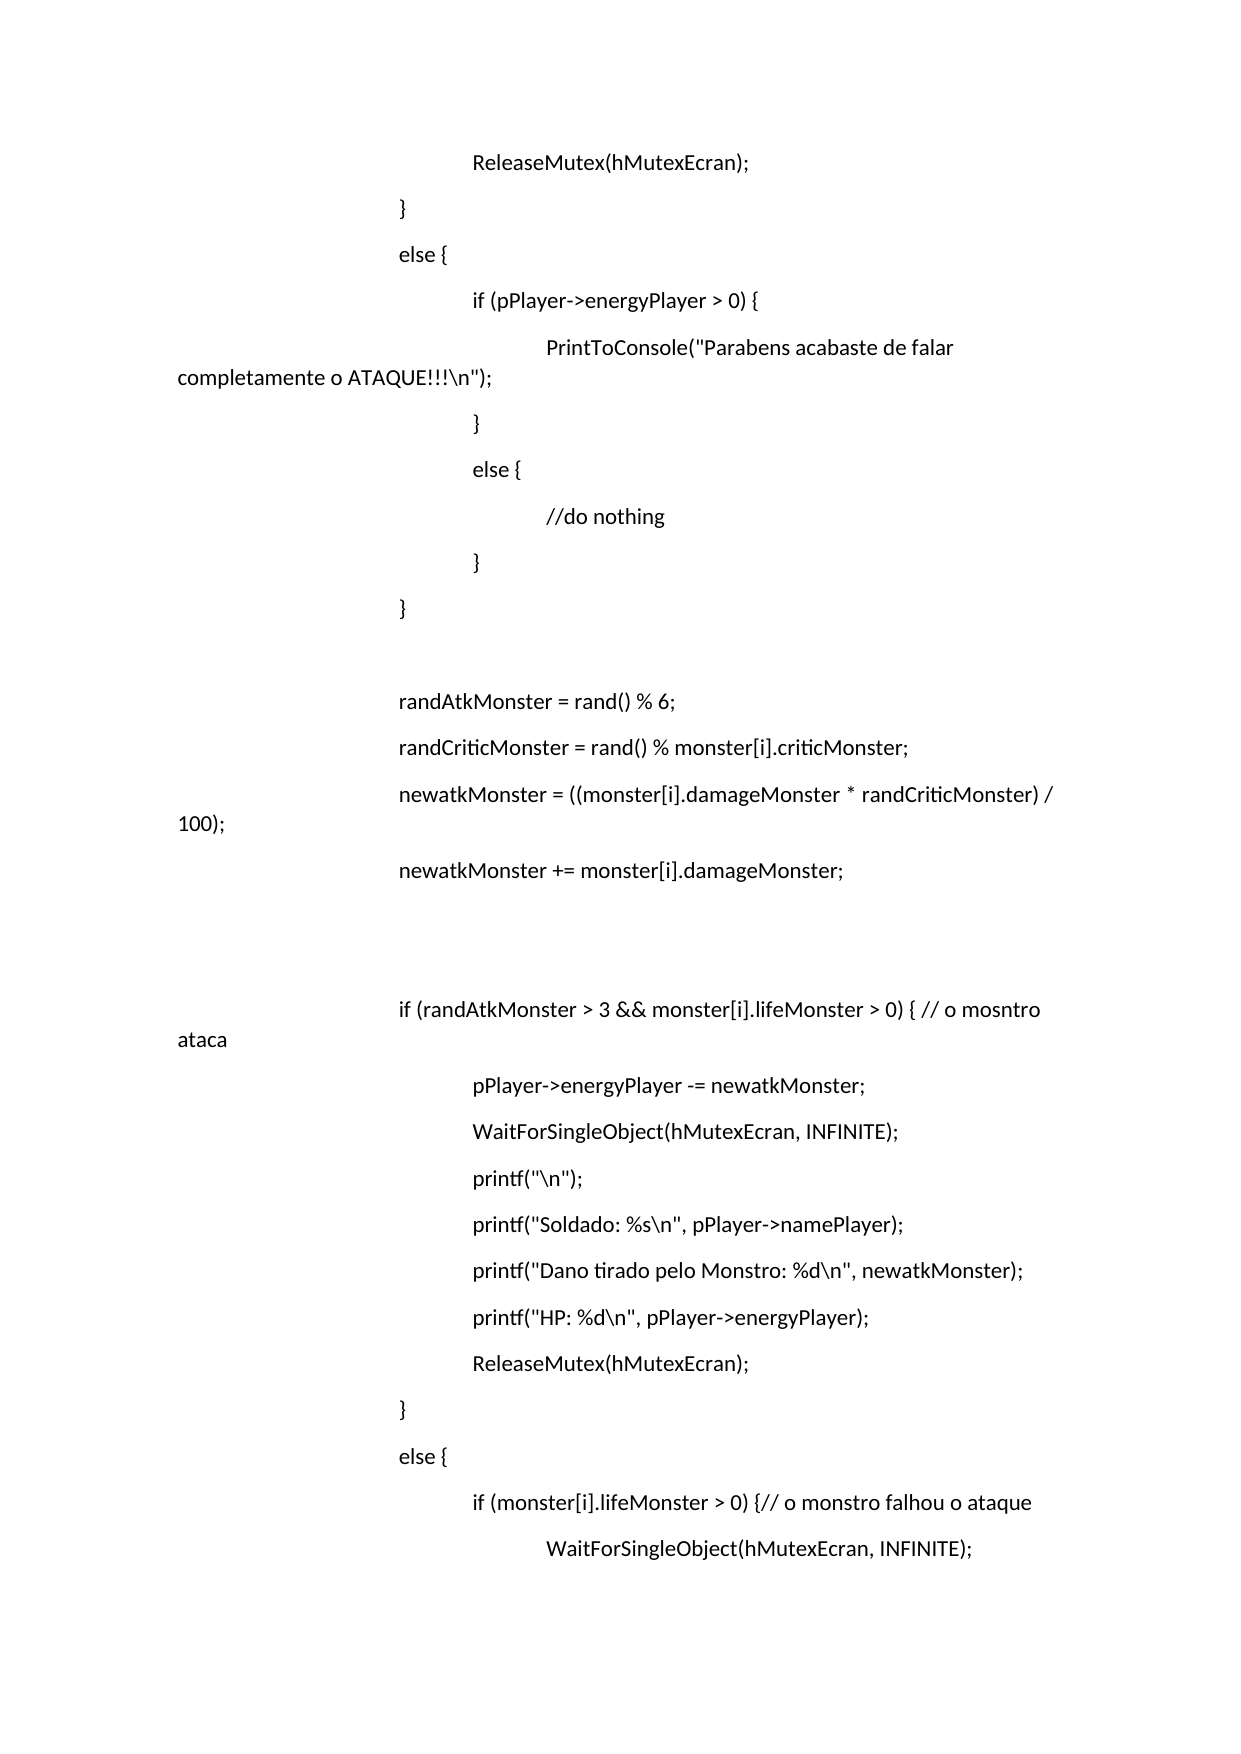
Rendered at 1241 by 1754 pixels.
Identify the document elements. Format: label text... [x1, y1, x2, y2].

text ReleaseMutex(hMutexEcran); [177, 148, 1063, 176]
text } [177, 594, 1063, 622]
text if (monster[i].lifeMonster > 0) {// o monstro falhou o ataque [177, 1488, 1063, 1516]
text PrintToConsole("Parabens acabaste de falar completamente o ATAQUE!!!\n"); [177, 333, 1063, 391]
text } [177, 1396, 1063, 1423]
text printf("Soldado: %s\n", pPlayer->namePlayer); [177, 1210, 1063, 1238]
text else { [177, 455, 1063, 483]
text pPlayer->energyPlayer -= newatkMonster; [177, 1071, 1063, 1099]
text else { [177, 240, 1063, 268]
text WaitForSingleObject(hMutexEcran, INFINITE); [177, 1534, 1063, 1563]
text ReleaseMutex(hMutexEcran); [177, 1349, 1063, 1377]
text if (pPlayer->energyPlayer > 0) { [177, 287, 1063, 315]
text } [177, 194, 1063, 222]
text printf("\n"); [177, 1164, 1063, 1192]
text printf("Dano tirado pelo Monstro: %d\n", newatkMonster); [177, 1256, 1063, 1284]
text randCriticMonster = rand() % monster[i].criticMonster; [177, 733, 1063, 762]
text WaitForSingleObject(hMutexEcran, INFINITE); [177, 1117, 1063, 1145]
text newatkMonster += monster[i].damageMonster; [177, 856, 1063, 884]
text //do nothing [177, 502, 1063, 530]
text else { [177, 1442, 1063, 1470]
text newatkMonster = ((monster[i].damageMonster * randCriticMonster) / 100); [177, 780, 1063, 838]
text } [177, 548, 1063, 576]
text } [177, 409, 1063, 437]
text printf("HP: %d\n", pPlayer->energyPlayer); [177, 1303, 1063, 1331]
text if (randAtkMonster > 3 && monster[i].lifeMonster > 0) { // o mosntro ataca [177, 995, 1063, 1053]
text randAtkMonster = rand() % 6; [177, 687, 1063, 715]
